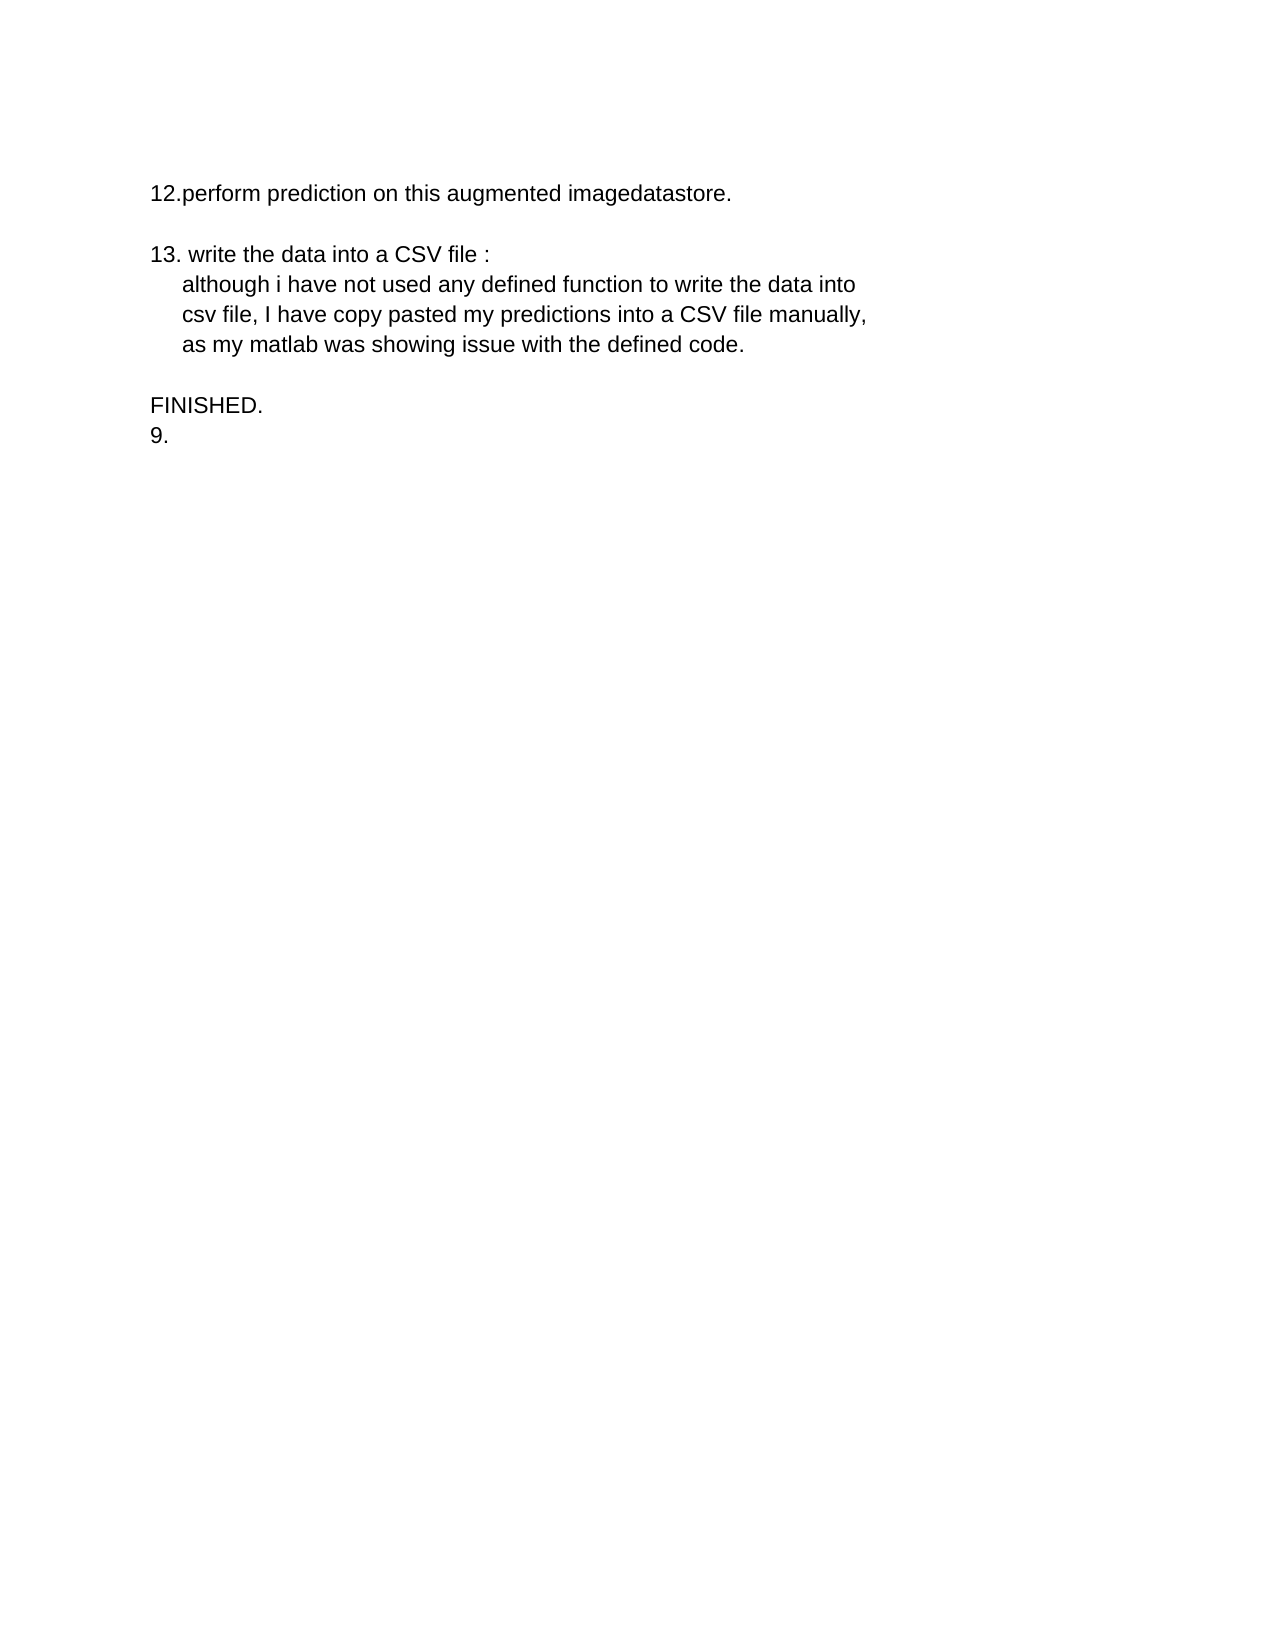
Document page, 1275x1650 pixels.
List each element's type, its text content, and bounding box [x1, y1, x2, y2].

text 9. [150, 422, 1125, 448]
text 12.perform prediction on this augmented imagedatastore. [150, 180, 1125, 207]
text although i have not used any defined function to write the data into [150, 271, 1125, 297]
text FINISHED. [150, 392, 1125, 418]
text as my matlab was showing issue with the defined code. [150, 331, 1125, 358]
text 13. write the data into a CSV file : [150, 241, 1125, 267]
text csv file, I have copy pasted my predictions into a CSV file manually, [150, 301, 1125, 327]
